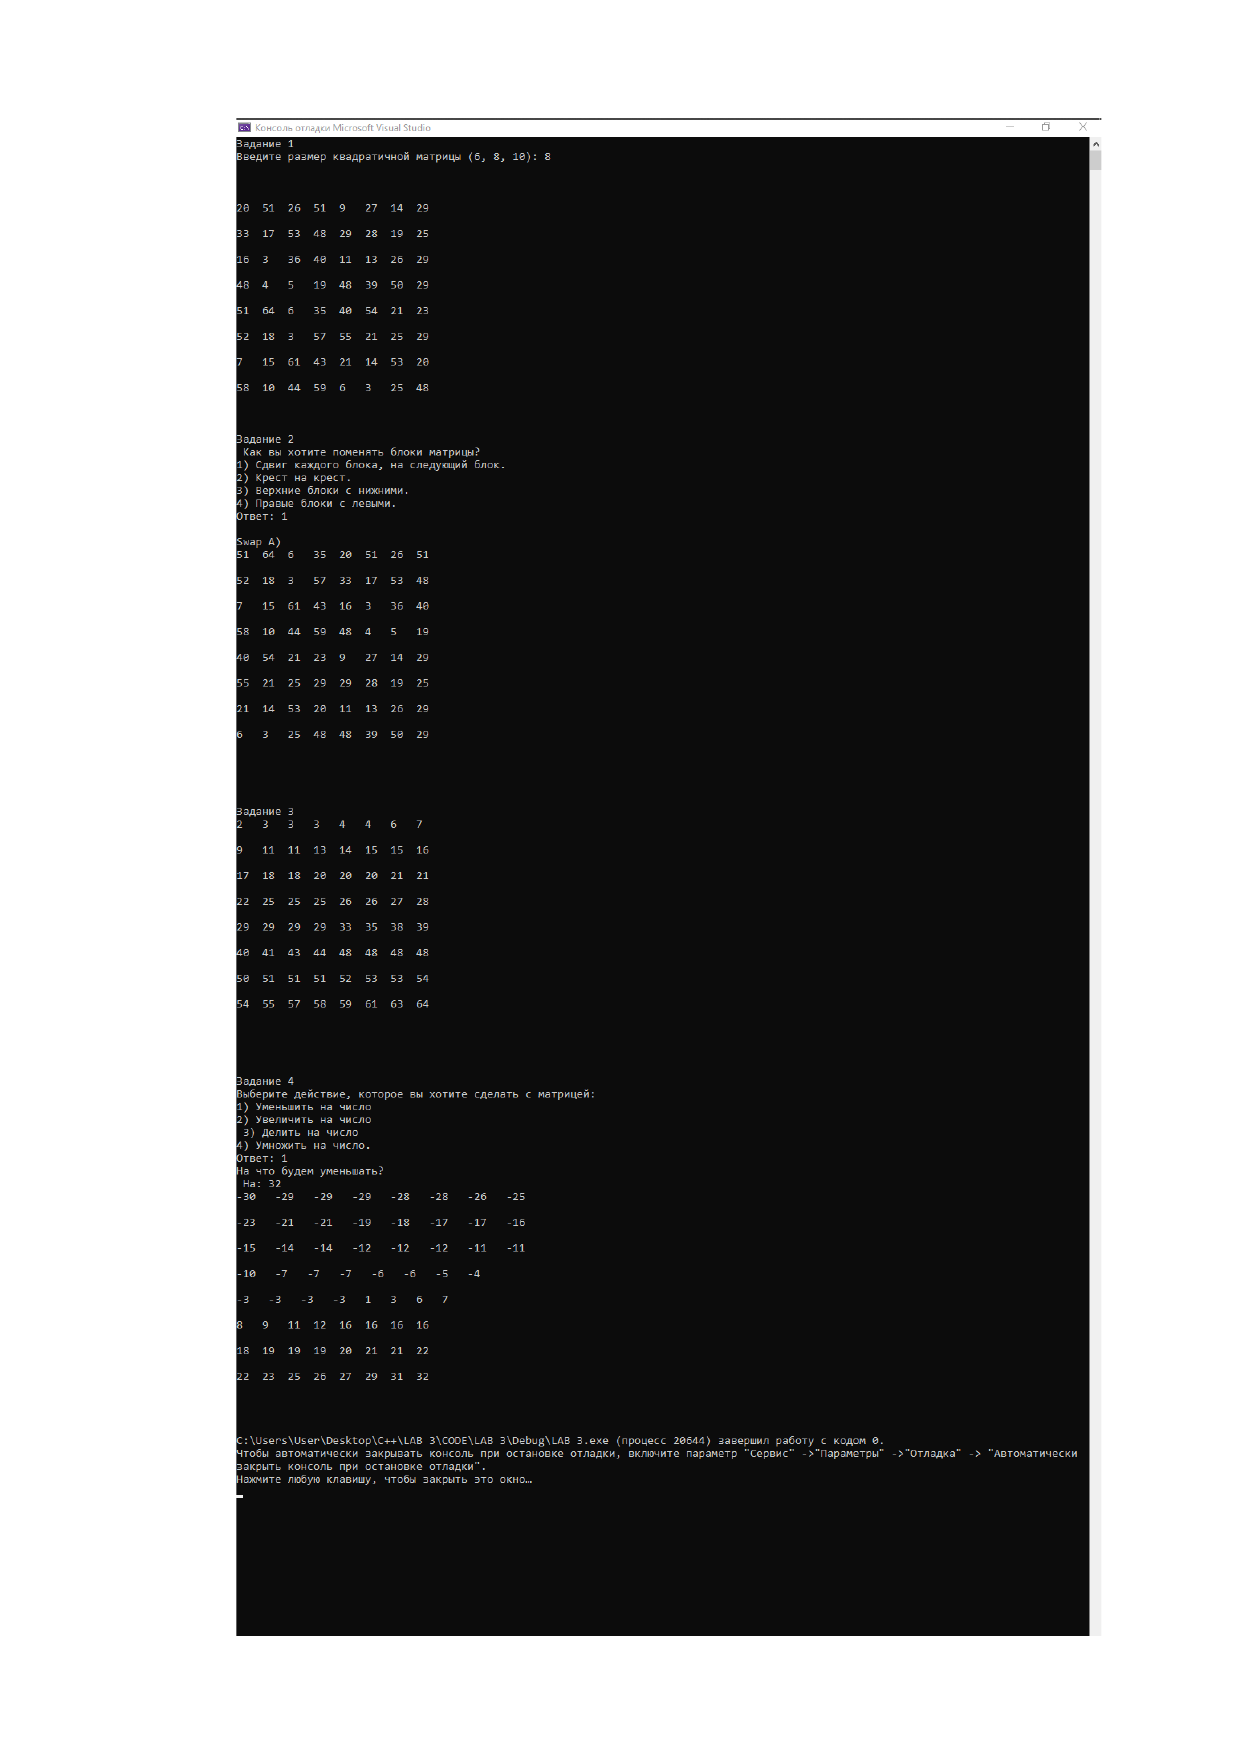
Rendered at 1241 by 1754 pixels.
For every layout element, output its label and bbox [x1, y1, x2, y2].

picture [236, 118, 1102, 1636]
